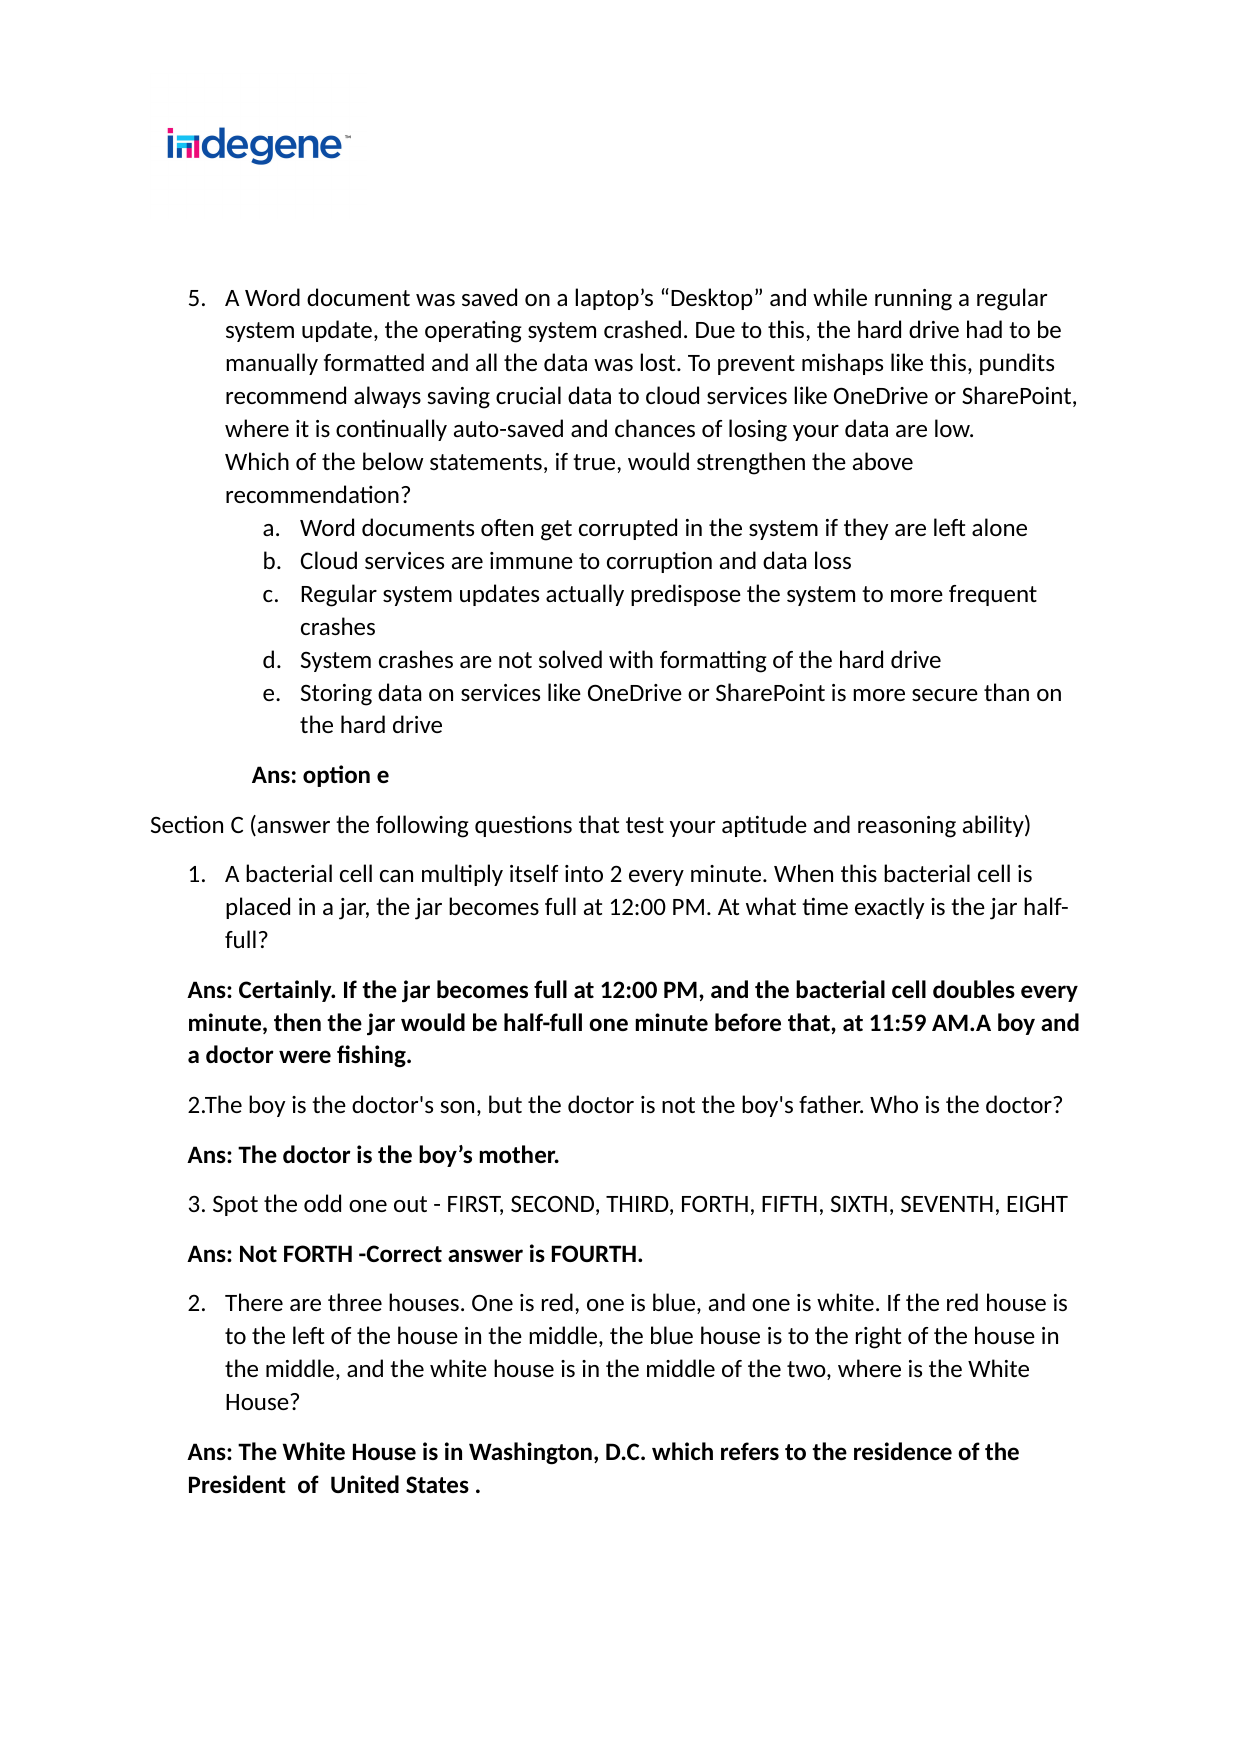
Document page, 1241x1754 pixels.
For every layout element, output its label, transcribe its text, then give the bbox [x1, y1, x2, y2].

text Ans: Not FORTH -Correct answer is FOURTH. [187, 1238, 1090, 1268]
text Section C (answer the following questions that test your aptitude and reasoning ability) [150, 809, 1090, 839]
text 2.The boy is the doctor's son, but the doctor is not the boy's father. Who is the doctor? [187, 1089, 1090, 1120]
text Ans: option e [150, 759, 1090, 790]
picture [150, 73, 368, 219]
text Ans: The White House is in Washington, D.C. which refers to the residence of the President of United States . [187, 1436, 1090, 1499]
text Ans: Certainly. If the jar becomes full at 12:00 PM, and the bacterial cell doubles every minute, then the jar would be half-full one minute before that, at 11:59 AM.A boy and a doctor were fishing. [187, 974, 1090, 1070]
text Ans: The doctor is the boy’s mother. [187, 1139, 1090, 1169]
list Regular system updates actually predispose the system to more frequent crashes [262, 578, 1090, 641]
list Storing data on services like OneDrive or SharePoint is more secure than on the hard drive [262, 677, 1090, 740]
list Cloud services are immune to corruption and data loss [262, 545, 1090, 576]
list There are three houses. One is red, one is blue, and one is white. If the red house is to the left of the house in the middle, the blue house is to the right of the house in the middle, and the white house is in the middle of the two, where is the White House? [187, 1287, 1090, 1417]
list A Word document was saved on a laptop’s “Desktop” and while running a regular system update, the operating system crashed. Due to this, the hard drive had to be manually formatted and all the data was lost. To prevent mishaps like this, pundits recommend always saving crucial data to cloud services like OneDrive or SharePoint, where it is continually auto-saved and chances of losing your data are low. Which of the below statements, if true, would strengthen the above recommendation? [187, 282, 1090, 510]
list Word documents often get corrupted in the system if they are left alone [262, 512, 1090, 543]
list System crashes are not solved with formatting of the hard drive [262, 644, 1090, 674]
list A bacterial cell can multiply itself into 2 every minute. When this bacterial cell is placed in a jar, the jar becomes full at 12:00 PM. At what time exactly is the jar half-full? [187, 858, 1090, 955]
text 3. Spot the odd one out - FIRST, SECOND, THIRD, FORTH, FIFTH, SIXTH, SEVENTH, EIGHT [187, 1188, 1090, 1219]
